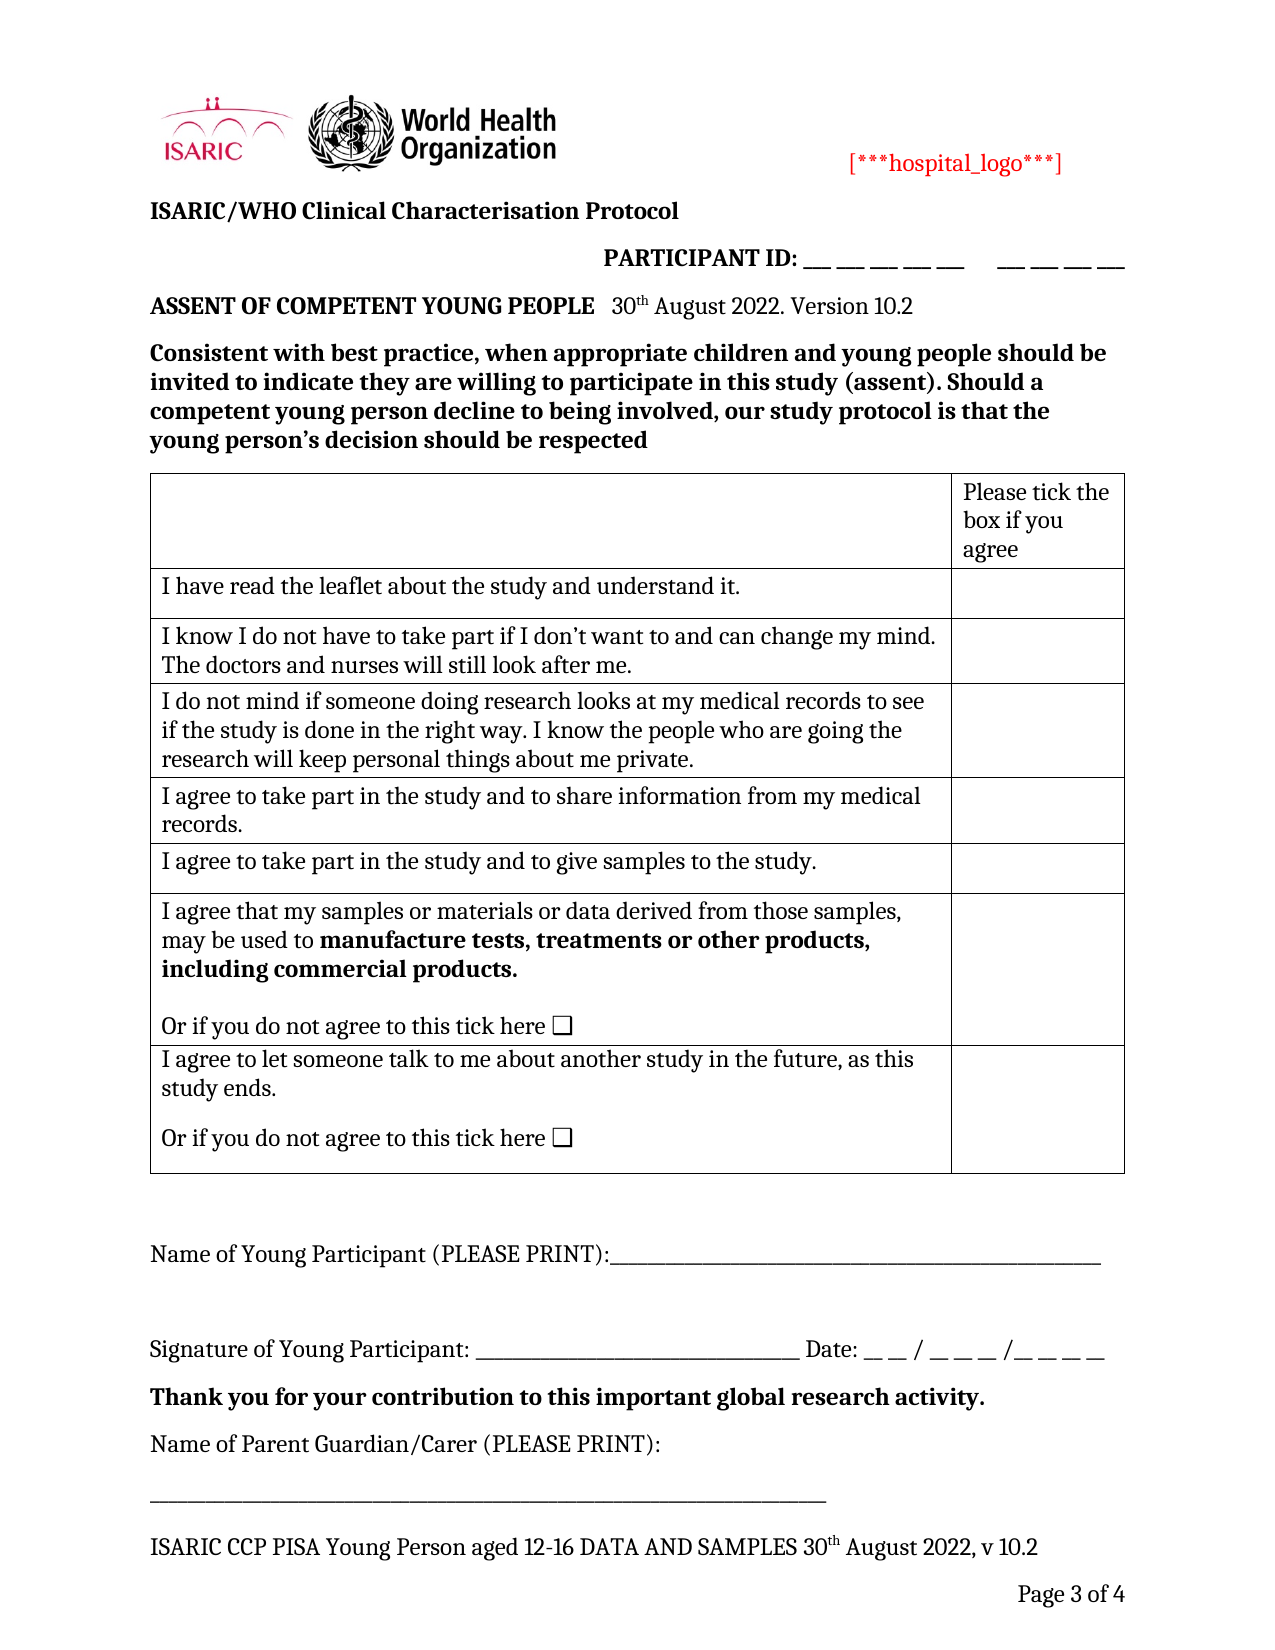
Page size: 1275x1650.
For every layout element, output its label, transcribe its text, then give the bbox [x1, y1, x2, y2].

text ASSENT OF COMPETENT YOUNG PEOPLE 30th August 2022. Version 10.2 [150, 292, 1125, 321]
text Signature of Young Participant: ___________________________________ Date: __ __ / __ __ __ /__ __ __ __ [150, 1335, 1125, 1364]
text Thank you for your contribution to this important global research activity. [150, 1382, 1125, 1411]
table_cell I do not mind if someone doing research looks at my medical records to see if the study is done in the right way. I know the people who are going the research will keep personal things about me private. [151, 684, 951, 777]
text PARTICIPANT ID: ___ ___ ___ ___ ___ ___ ___ ___ ___ [150, 244, 1125, 273]
table_cell [952, 778, 1124, 843]
text _________________________________________________________________________ [150, 1477, 1125, 1506]
table_cell I have read the leaflet about the study and understand it. [151, 569, 951, 617]
table_header [151, 474, 951, 567]
text ISARIC/WHO Clinical Characterisation Protocol [150, 197, 1125, 226]
table_cell [952, 569, 1124, 617]
table_cell [952, 894, 1124, 1045]
table_cell [952, 619, 1124, 683]
table_cell I agree to take part in the study and to share information from my medical records. [151, 778, 951, 843]
table_cell [952, 844, 1124, 893]
table_cell [952, 684, 1124, 777]
table_cell I agree to take part in the study and to give samples to the study. [151, 844, 951, 893]
text Name of Parent Guardian/Carer (PLEASE PRINT): [150, 1430, 1125, 1459]
table_cell [952, 1046, 1124, 1173]
table_cell I agree that my samples or materials or data derived from those samples, may be used to manufacture tests, treatments or other products, including commercial products. Or if you do not agree to this tick here ❑ [151, 894, 951, 1045]
table_header Please tick the box if you agree [952, 474, 1124, 567]
table_cell I know I do not have to take part if I don’t want to and can change my mind. The doctors and nurses will still look after me. [151, 619, 951, 683]
text Name of Young Participant (PLEASE PRINT):_____________________________________________________ [150, 1240, 1125, 1269]
picture [150, 93, 557, 172]
table_cell I agree to let someone talk to me about another study in the future, as this study ends. Or if you do not agree to this tick here ❑ [151, 1046, 951, 1173]
text Consistent with best practice, when appropriate children and young people should be invited to indicate they are willing to participate in this study (assent). Should a competent young person decline to being involved, our study protocol is that the young person’s decision should be respected [150, 339, 1125, 454]
